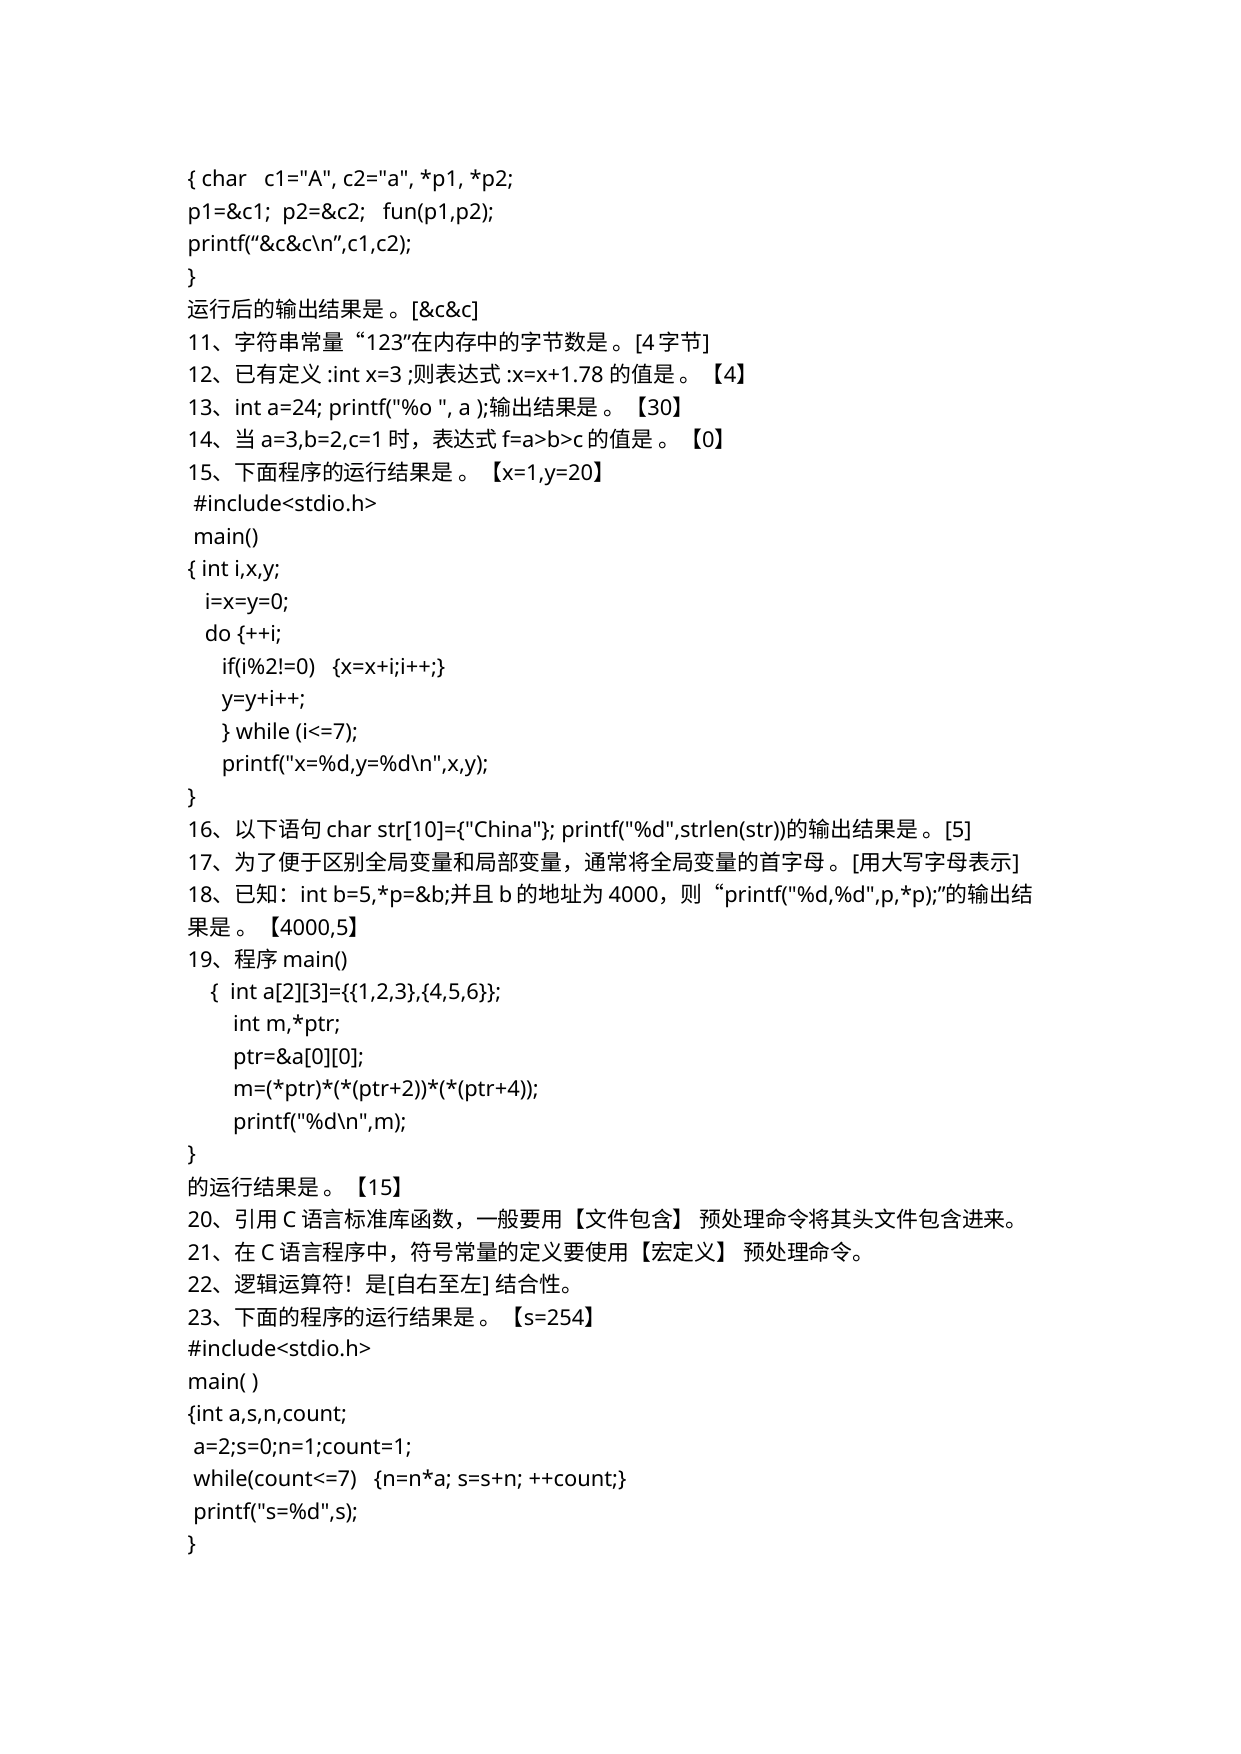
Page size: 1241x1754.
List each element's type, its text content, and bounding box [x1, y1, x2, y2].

text m=(*ptr)*(*(ptr+2))*(*(ptr+4)); [187, 1072, 1053, 1104]
text } [187, 259, 1053, 292]
text 12、已有定义 :int x=3 ;则表达式 :x=x+1.78 的值是 。【4】 [187, 357, 1053, 389]
text 23、下面的程序的运行结果是 。【s=254】 [187, 1299, 1053, 1332]
text 22、逻辑运算符！是[自右至左] 结合性。 [187, 1267, 1053, 1299]
text 17、为了便于区别全局变量和局部变量，通常将全局变量的首字母 。[用大写字母表示] [187, 844, 1053, 877]
text printf(“&c&c\n”,c1,c2); [187, 227, 1053, 259]
text printf("s=%d",s); [187, 1494, 1053, 1527]
text int m,*ptr; [187, 1007, 1053, 1039]
text } [187, 1137, 1053, 1169]
text y=y+i++; [187, 682, 1053, 714]
text if(i%2!=0) {x=x+i;i++;} [187, 649, 1053, 682]
text { int i,x,y; [187, 552, 1053, 584]
text 18、已知：int b=5,*p=&b;并且b的地址为4000，则“printf("%d,%d",p,*p);”的输出结果是 。【4000,5】 [187, 877, 1053, 942]
text a=2;s=0;n=1;count=1; [187, 1429, 1053, 1462]
text i=x=y=0; [187, 584, 1053, 617]
text main( ) [187, 1364, 1053, 1397]
text 16、以下语句char str[10]={"China"}; printf("%d",strlen(str))的输出结果是 。[5] [187, 812, 1053, 844]
text 15、下面程序的运行结果是 。【x=1,y=20】 [187, 454, 1053, 487]
text } while (i<=7); [187, 714, 1053, 747]
text 的运行结果是 。【15】 [187, 1169, 1053, 1202]
text 21、在C语言程序中，符号常量的定义要使用【宏定义】 预处理命令。 [187, 1234, 1053, 1267]
text printf("%d\n",m); [187, 1104, 1053, 1137]
text 运行后的输出结果是 。[&c&c] [187, 292, 1053, 324]
text { int a[2][3]={{1,2,3},{4,5,6}}; [187, 974, 1053, 1007]
text #include<stdio.h> [187, 487, 1053, 519]
text } [187, 779, 1053, 812]
text 13、int a=24; printf("%o ", a );输出结果是 。【30】 [187, 389, 1053, 422]
text while(count<=7) {n=n*a; s=s+n; ++count;} [187, 1462, 1053, 1494]
text {int a,s,n,count; [187, 1397, 1053, 1429]
text { char c1="A", c2="a", *p1, *p2; [187, 162, 1053, 194]
text main() [187, 519, 1053, 552]
text printf("x=%d,y=%d\n",x,y); [187, 747, 1053, 779]
text p1=&c1; p2=&c2; fun(p1,p2); [187, 194, 1053, 227]
text #include<stdio.h> [187, 1332, 1053, 1364]
text } [187, 1527, 1053, 1559]
text do {++i; [187, 617, 1053, 649]
text ptr=&a[0][0]; [187, 1039, 1053, 1072]
text 14、当a=3,b=2,c=1时，表达式f=a>b>c的值是 。【0】 [187, 422, 1053, 454]
text 19、程序main() [187, 942, 1053, 974]
text 11、字符串常量“123”在内存中的字节数是 。[4字节] [187, 324, 1053, 357]
text 20、引用C语言标准库函数，一般要用【文件包含】 预处理命令将其头文件包含进来。 [187, 1202, 1053, 1234]
